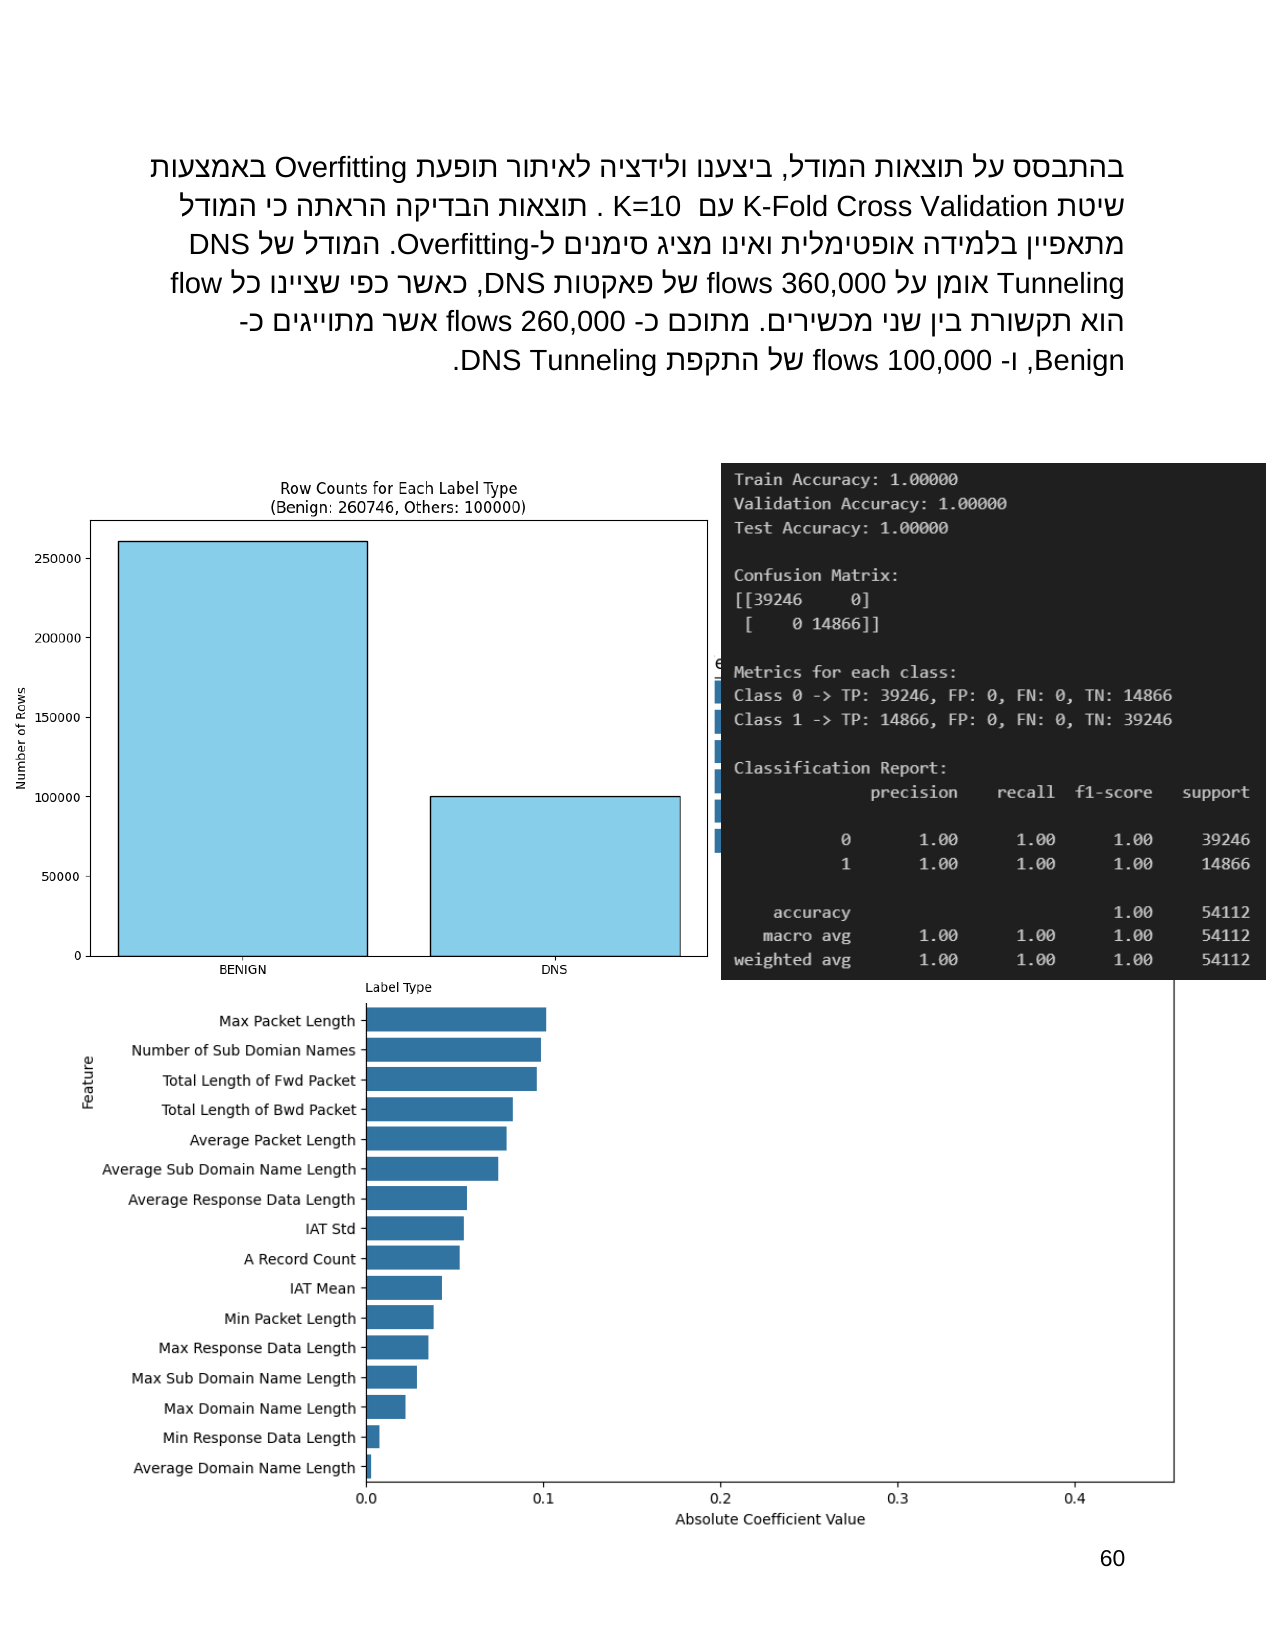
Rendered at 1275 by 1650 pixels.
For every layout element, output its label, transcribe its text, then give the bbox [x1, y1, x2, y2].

text בהתבסס על תוצאות המודל, ביצענו ולידציה לאיתור תופעת Overfitting באמצעות שיטת K-Fold Cross Validation עם 10=K . תוצאות הבדיקה הראתה כי המודל מתאפיין בלמידה אופטימלית ואינו מציג סימנים ל-Overfitting. המודל של DNS Tunneling אומן על 360,000 flows של פאקטות DNS, כאשר כפי שציינו כל flow הוא תקשורת בין שני מכשירים. מתוכם כ- 260,000 flows אשר מתוייגים כ- Benign, ו- 100,000 flows של התקפת DNS Tunneling. [150, 150, 1125, 376]
picture [7, 463, 1266, 1537]
